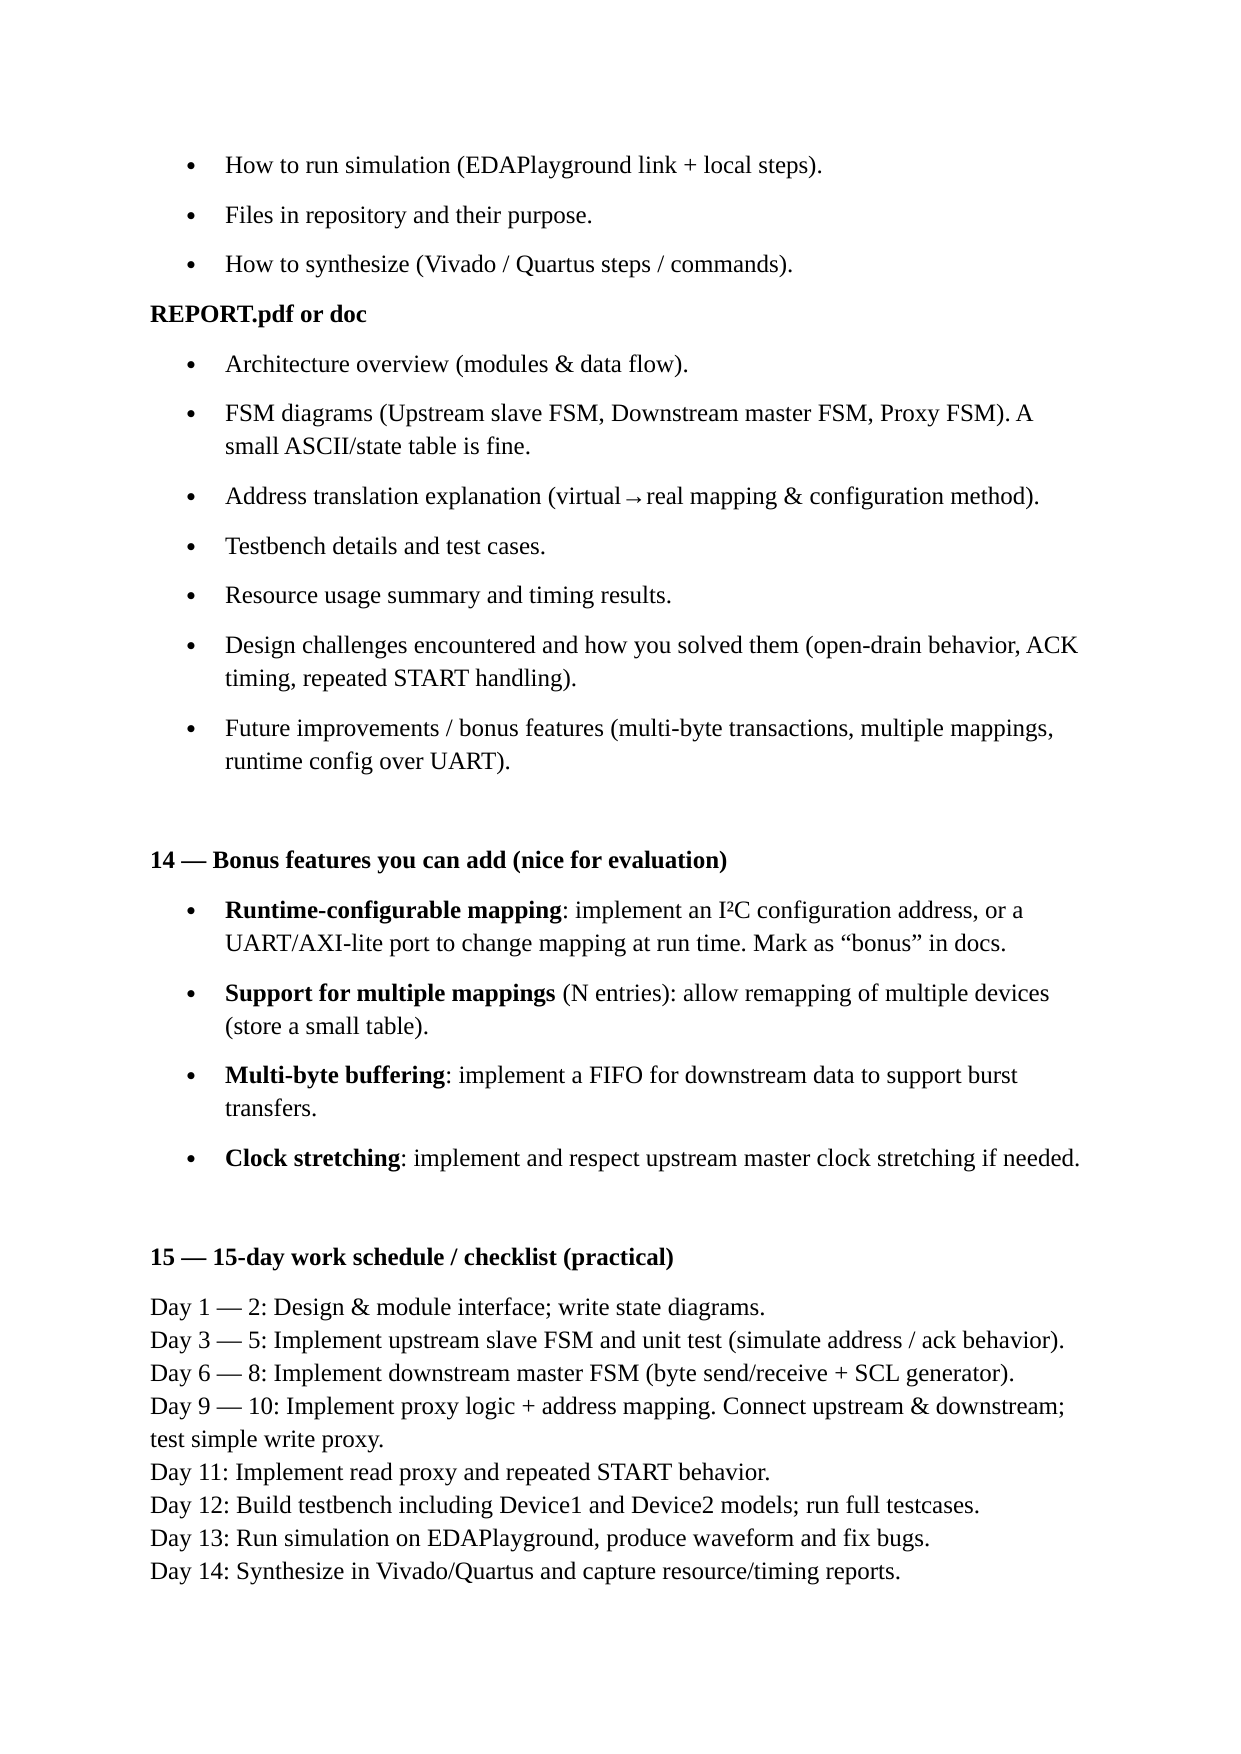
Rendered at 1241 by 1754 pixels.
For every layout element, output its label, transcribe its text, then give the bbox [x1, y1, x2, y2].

list Testbench details and test cases. [187, 531, 1090, 559]
list How to run simulation (EDAPlayground link + local steps). [187, 150, 1090, 179]
text 14 — Bonus features you can add (nice for evaluation) [150, 845, 1090, 874]
list Support for multiple mappings (N entries): allow remapping of multiple devices (store a small table). [187, 978, 1090, 1039]
list Future improvements / bonus features (multi-byte transactions, multiple mappings, runtime config over UART). [187, 713, 1090, 775]
list Address translation explanation (virtual→real mapping & configuration method). [187, 481, 1090, 510]
text REPORT.pdf or doc [150, 299, 1090, 328]
list Resource usage summary and timing results. [187, 581, 1090, 609]
list Files in repository and their purpose. [187, 200, 1090, 228]
text 15 — 15-day work schedule / checklist (practical) [150, 1242, 1090, 1271]
list Runtime-configurable mapping: implement an I²C configuration address, or a UART/AXI-lite port to change mapping at run time. Mark as “bonus” in docs. [187, 895, 1090, 957]
list FSM diagrams (Upstream slave FSM, Downstream master FSM, Proxy FSM). A small ASCII/state table is fine. [187, 398, 1090, 460]
list Design challenges encountered and how you solved them (open-drain behavior, ACK timing, repeated START handling). [187, 630, 1090, 692]
list Architecture overview (modules & data flow). [187, 349, 1090, 377]
list Multi-byte buffering: implement a FIFO for downstream data to support burst transfers. [187, 1060, 1090, 1122]
list Clock stretching: implement and respect upstream master clock stretching if needed. [187, 1143, 1090, 1172]
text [150, 1292, 1090, 1585]
list How to synthesize (Vivado / Quartus steps / commands). [187, 249, 1090, 278]
